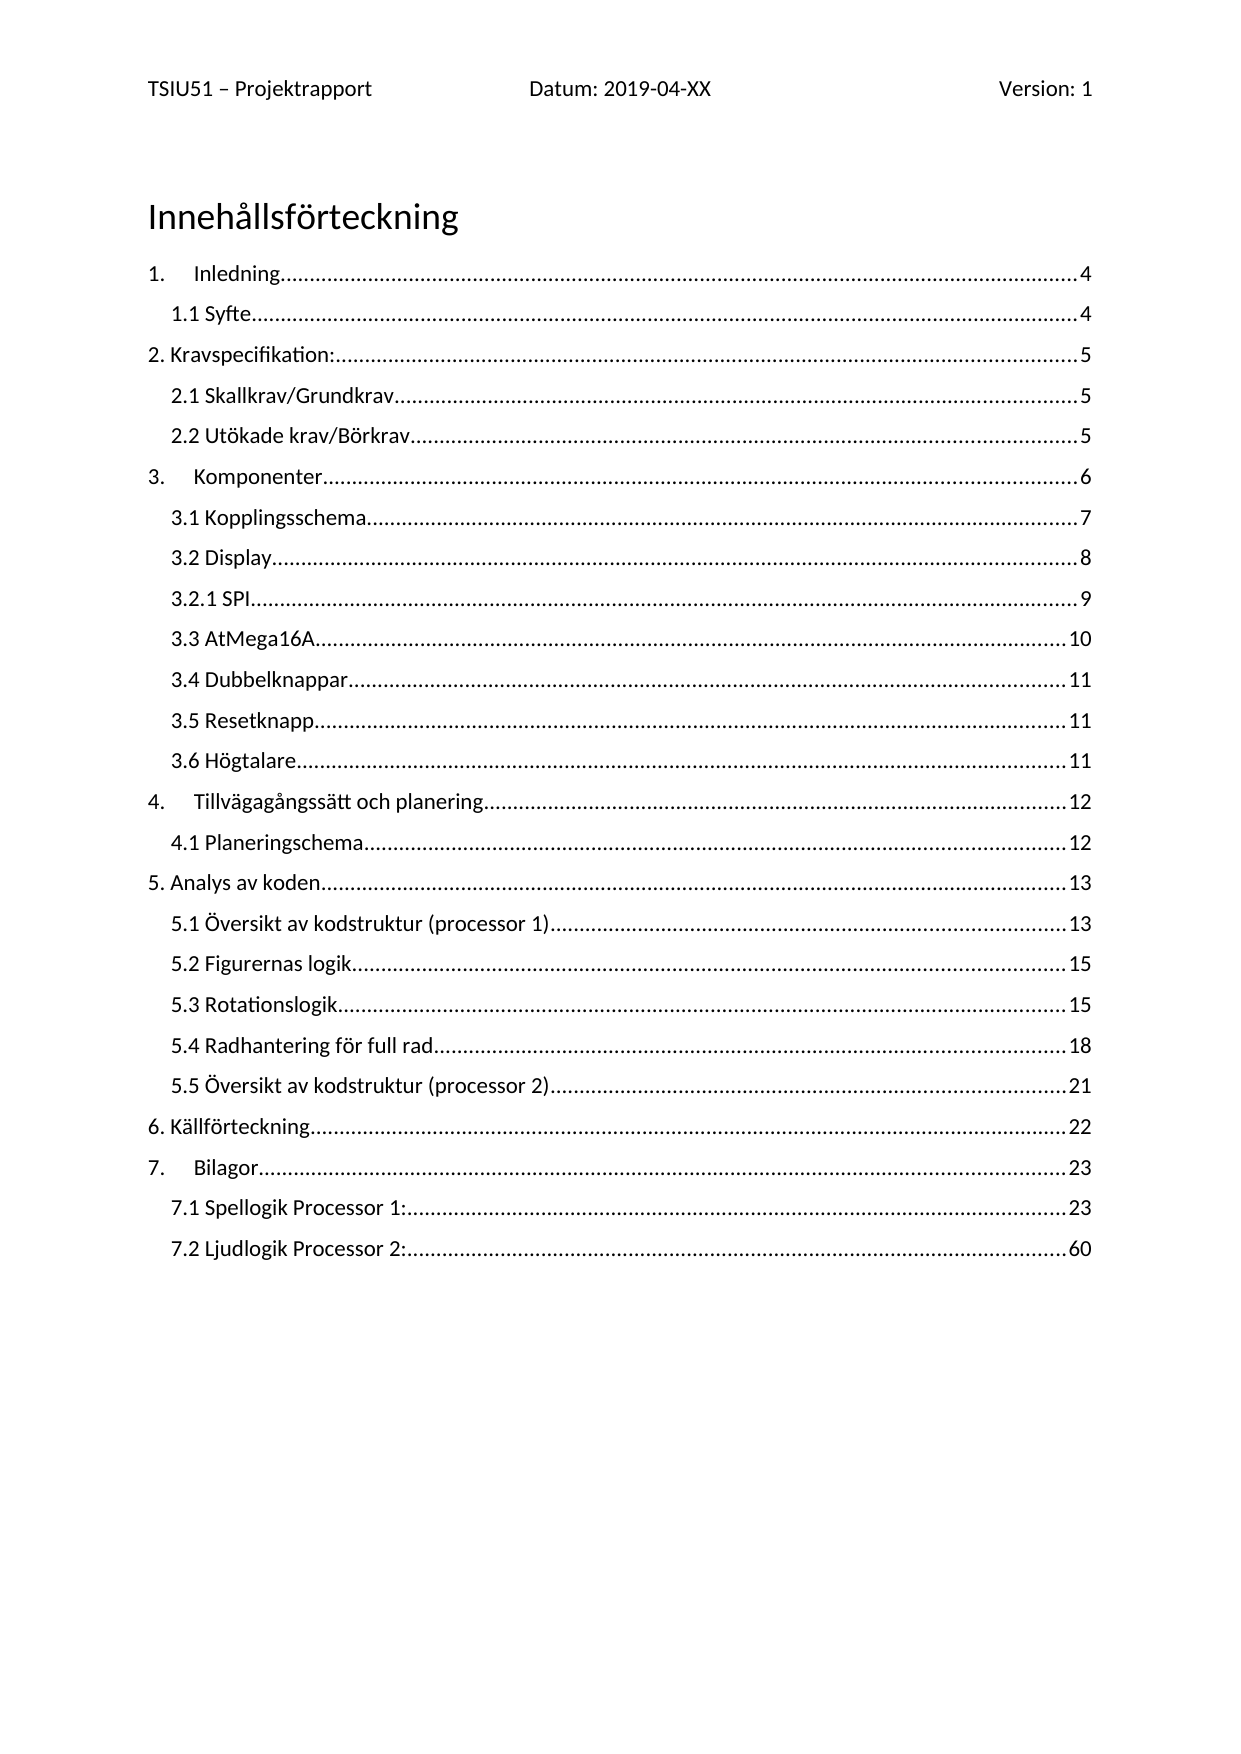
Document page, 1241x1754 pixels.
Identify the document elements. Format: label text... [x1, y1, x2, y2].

text Innehållsförteckning [148, 193, 1093, 238]
